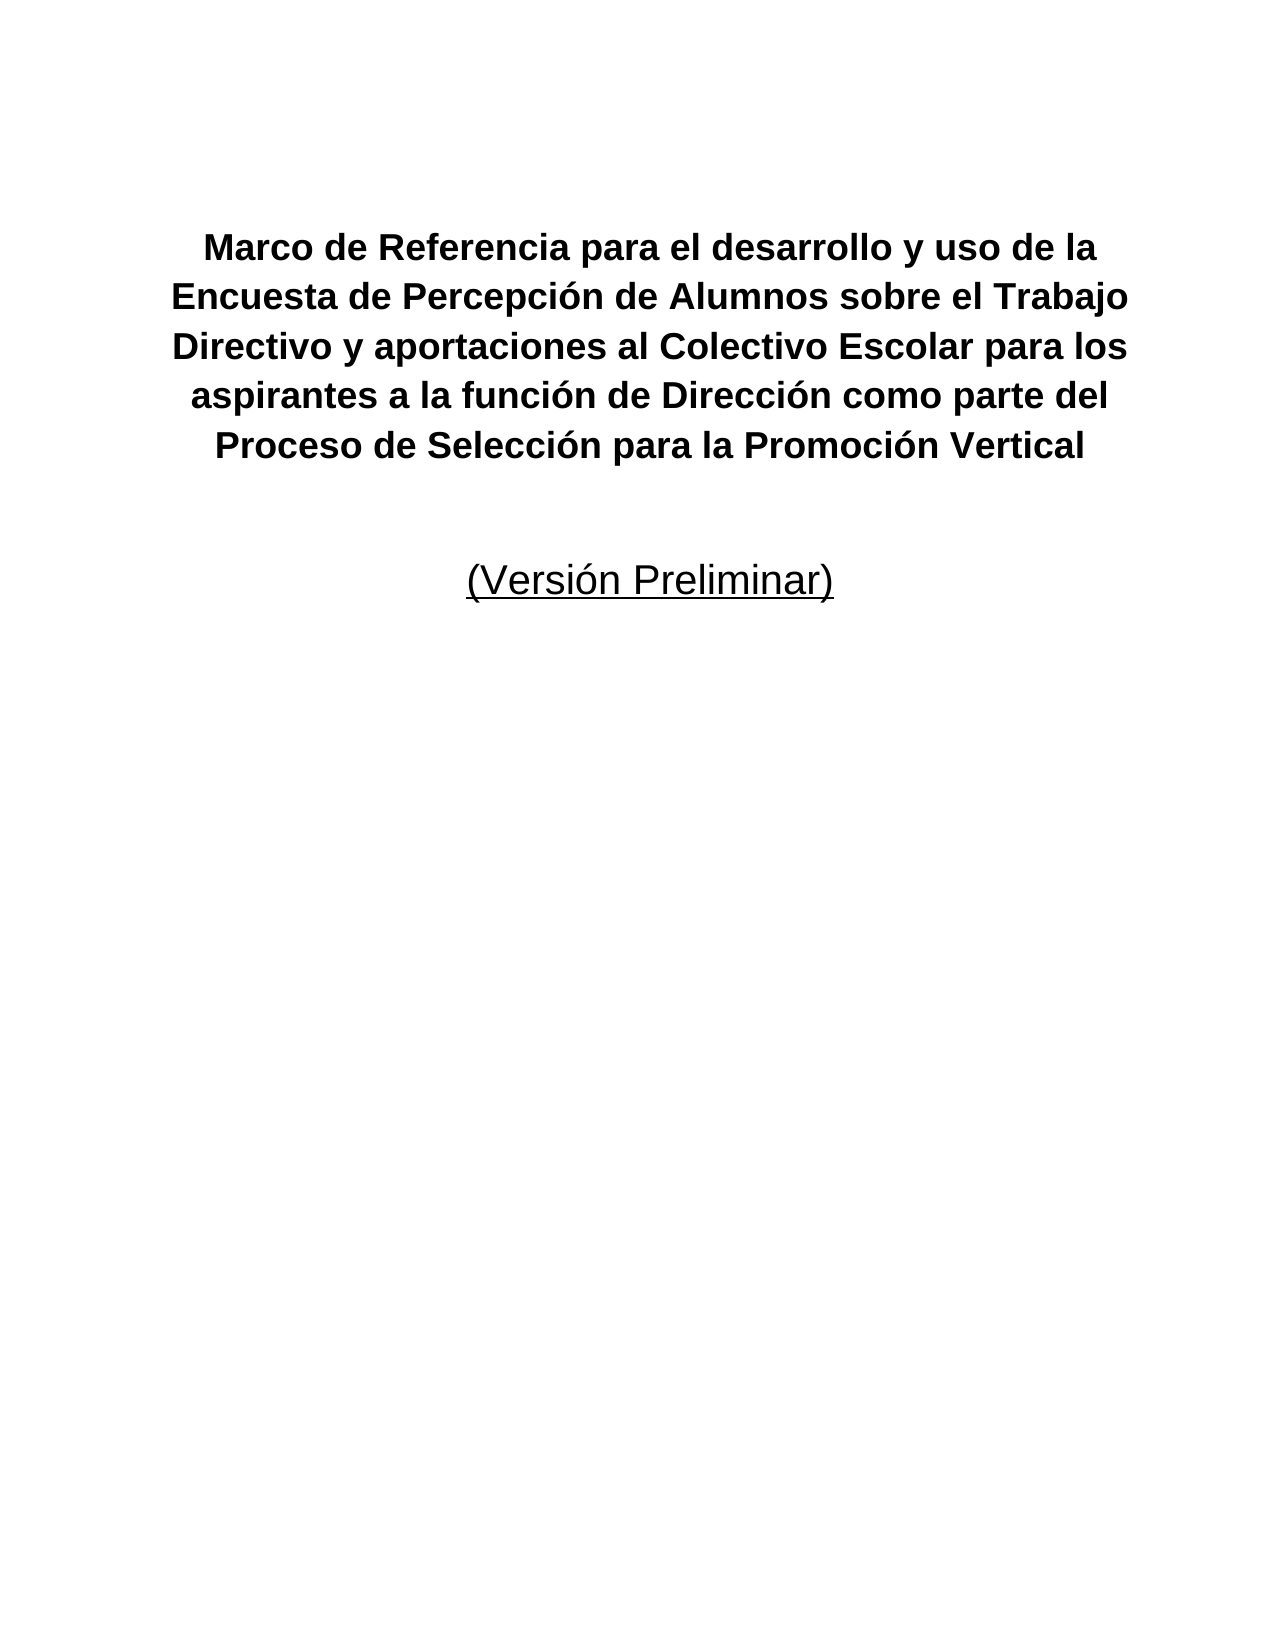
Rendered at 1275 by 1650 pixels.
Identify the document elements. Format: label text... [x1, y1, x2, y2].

text (Versión Preliminar) [133, 556, 1167, 603]
text Marco de Referencia para el desarrollo y uso de la Encuesta de Percepción de Alumnos sobre el Trabajo Directivo y aportaciones al Colectivo Escolar para los aspirantes a la función de Dirección como parte del Proceso de Selección para la Promoción Vertical [133, 225, 1167, 466]
